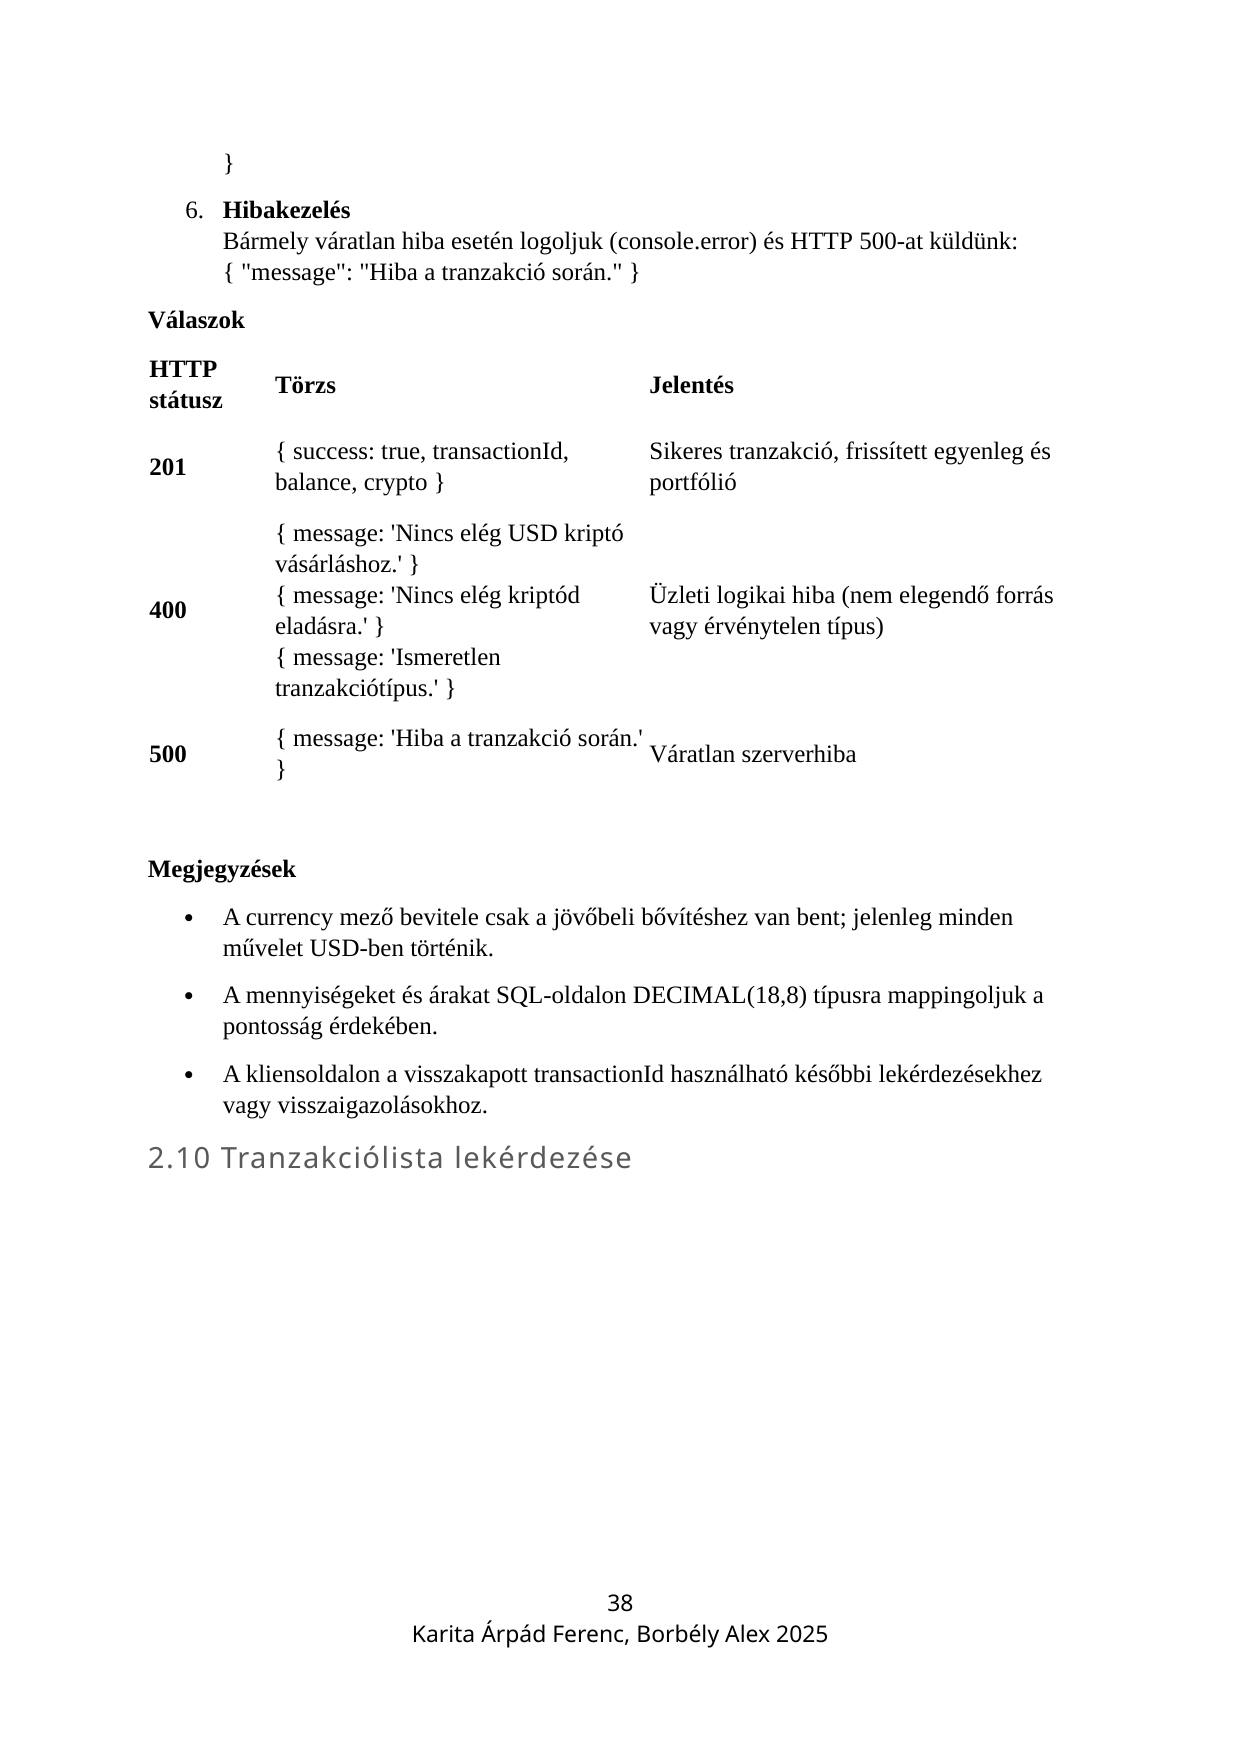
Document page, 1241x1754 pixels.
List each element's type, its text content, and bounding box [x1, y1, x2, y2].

list A mennyiségeket és árakat SQL-oldalon DECIMAL(18,8) típusra mappingoljuk a pontosság érdekében. [185, 980, 1093, 1040]
table_cell 201 [148, 435, 273, 516]
list { "message": "Hiba a tranzakció során." } [223, 257, 1093, 286]
table_cell 500 [148, 722, 273, 804]
list A currency mező bevitele csak a jövőbeli bővítéshez van bent; jelenleg minden művelet USD-ben történik. [185, 902, 1093, 961]
table_header Jelentés [648, 353, 1093, 434]
subtitle 2.10 Tranzakciólista lekérdezése [148, 1138, 1093, 1177]
table_cell Sikeres tranzakció, frissített egyenleg és portfólió [648, 435, 1093, 516]
list A kliensoldalon a visszakapott transactionId használható későbbi lekérdezésekhez vagy visszaigazolásokhoz. [185, 1059, 1093, 1119]
list Hibakezelés Bármely váratlan hiba esetén logoljuk (console.error) és HTTP 500-at küldünk: [185, 195, 1093, 255]
table_cell { message: 'Hiba a tranzakció során.' } [273, 722, 647, 804]
table_header HTTP státusz [148, 353, 273, 434]
table_cell Váratlan szerverhiba [648, 722, 1093, 804]
text Válaszok [148, 305, 1093, 334]
table_cell { success: true, transactionId, balance, crypto } [273, 435, 647, 516]
table_cell 400 [148, 516, 273, 722]
text } [223, 148, 1093, 176]
table_header Törzs [273, 353, 647, 434]
text Megjegyzések [148, 854, 1093, 883]
table_cell Üzleti logikai hiba (nem elegendő forrás vagy érvénytelen típus) [648, 516, 1093, 722]
table_cell { message: 'Nincs elég USD kriptó vásárláshoz.' } { message: 'Nincs elég kriptód eladásra.' } { message: 'Ismeretlen tranzakciótípus.' } [273, 516, 647, 722]
